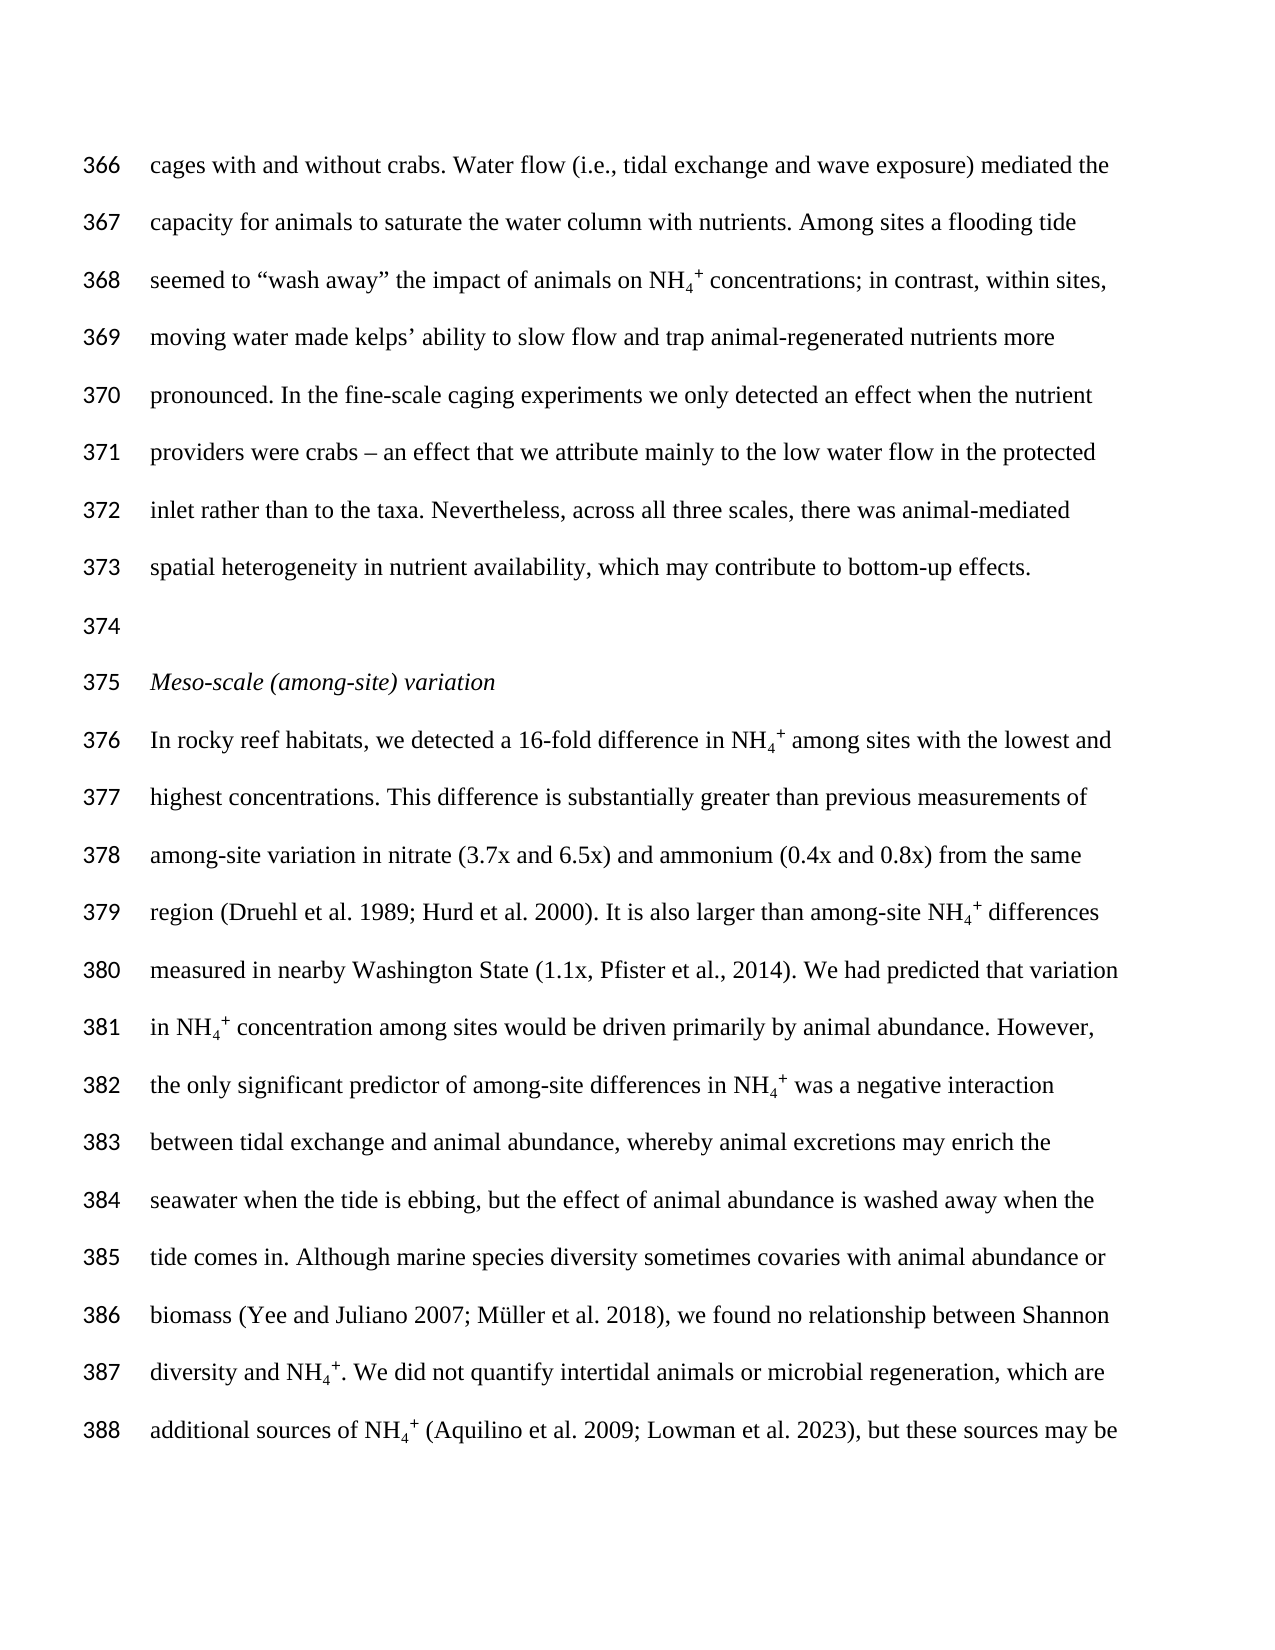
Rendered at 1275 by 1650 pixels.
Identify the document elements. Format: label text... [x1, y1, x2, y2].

text Meso-scale (among-site) variation [150, 667, 1125, 696]
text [150, 150, 1125, 581]
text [150, 725, 1125, 1444]
